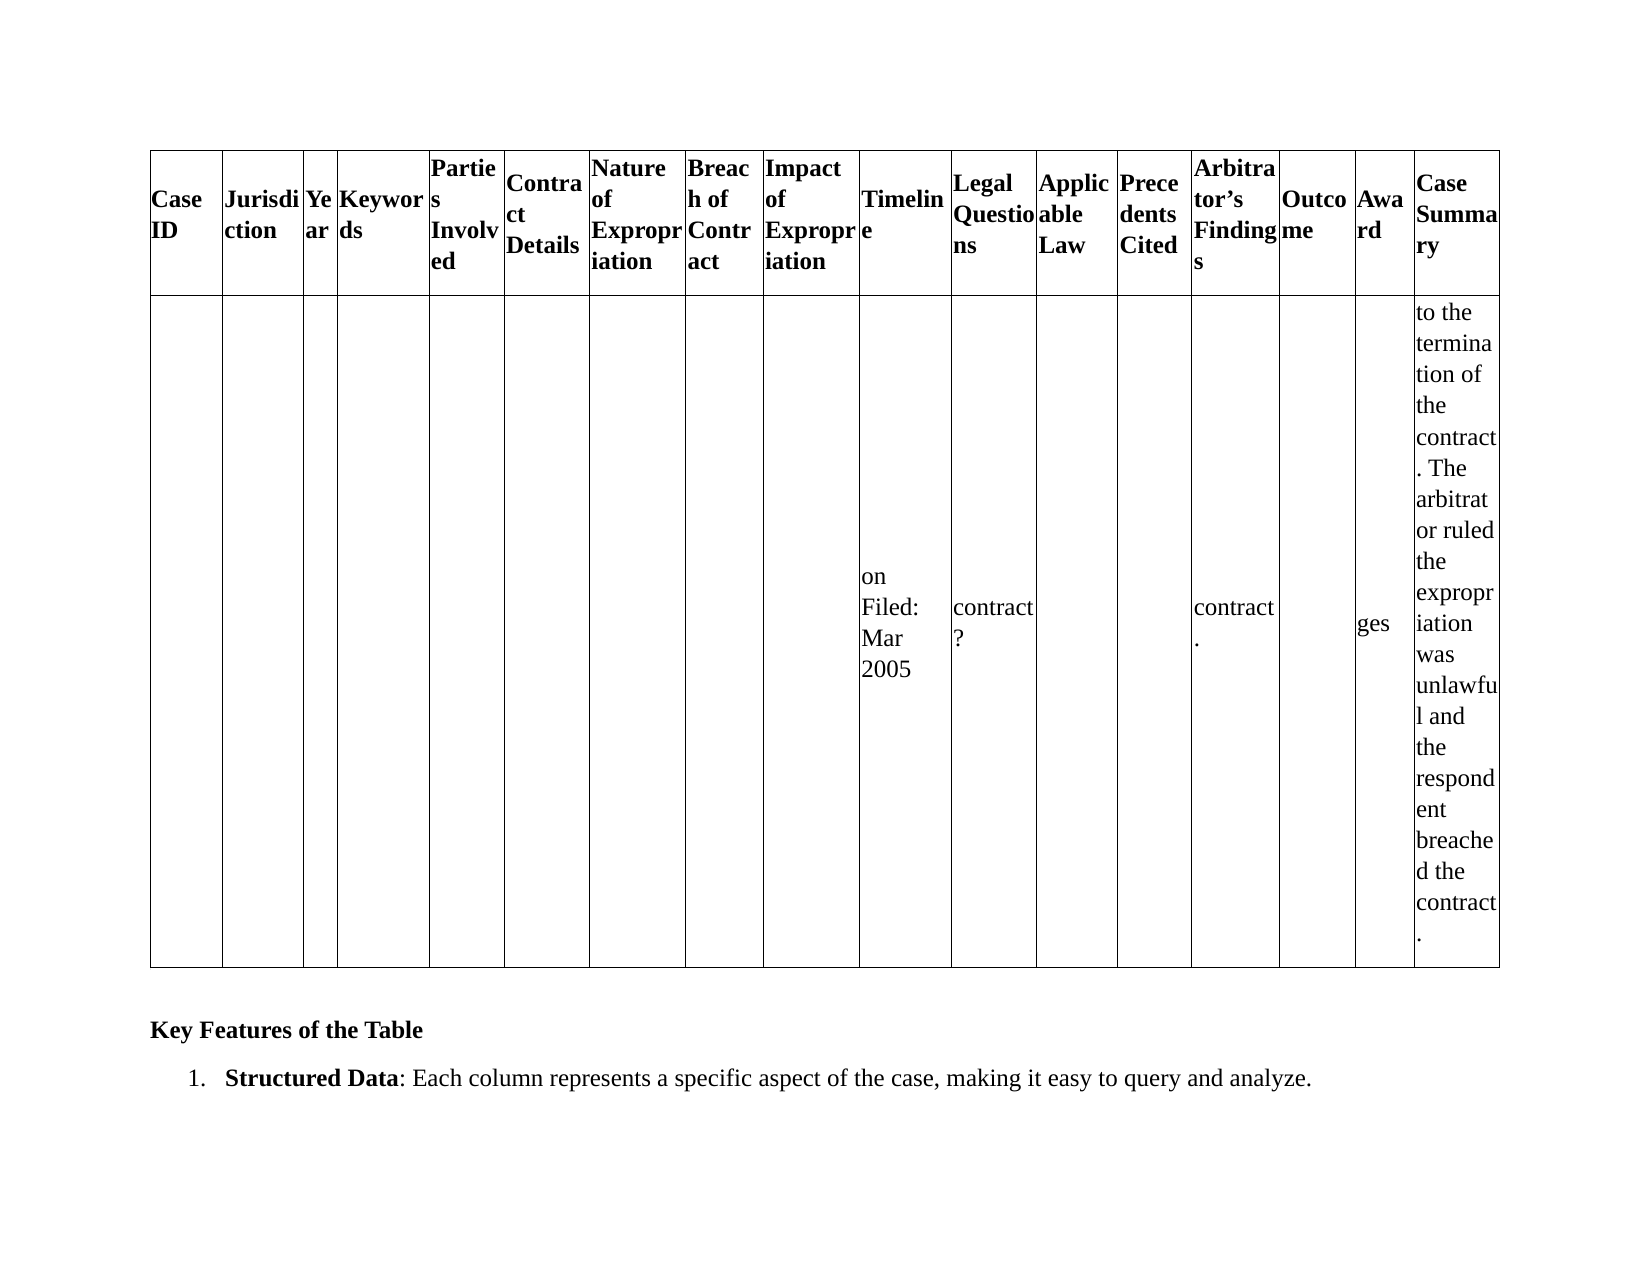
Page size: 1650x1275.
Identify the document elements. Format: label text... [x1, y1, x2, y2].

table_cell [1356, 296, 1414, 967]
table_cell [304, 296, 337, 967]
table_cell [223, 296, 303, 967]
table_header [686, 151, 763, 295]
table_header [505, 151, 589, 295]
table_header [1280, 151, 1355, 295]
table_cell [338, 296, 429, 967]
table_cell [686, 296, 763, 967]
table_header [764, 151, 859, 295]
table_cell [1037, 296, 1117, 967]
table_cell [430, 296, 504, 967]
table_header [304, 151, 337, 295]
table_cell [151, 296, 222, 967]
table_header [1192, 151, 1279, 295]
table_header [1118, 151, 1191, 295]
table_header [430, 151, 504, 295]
list Structured Data: Each column represents a specific aspect of the case, making it easy to query and analyze. [187, 1063, 1500, 1092]
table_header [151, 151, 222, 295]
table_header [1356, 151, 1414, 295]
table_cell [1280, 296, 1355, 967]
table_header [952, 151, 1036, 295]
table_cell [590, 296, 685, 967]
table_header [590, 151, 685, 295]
text Key Features of the Table [150, 1015, 1500, 1044]
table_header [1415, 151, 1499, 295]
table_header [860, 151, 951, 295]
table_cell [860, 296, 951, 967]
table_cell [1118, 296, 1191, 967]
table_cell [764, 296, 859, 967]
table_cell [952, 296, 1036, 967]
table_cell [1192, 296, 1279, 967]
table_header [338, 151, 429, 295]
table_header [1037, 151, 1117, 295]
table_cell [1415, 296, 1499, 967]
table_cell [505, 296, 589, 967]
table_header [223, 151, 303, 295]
